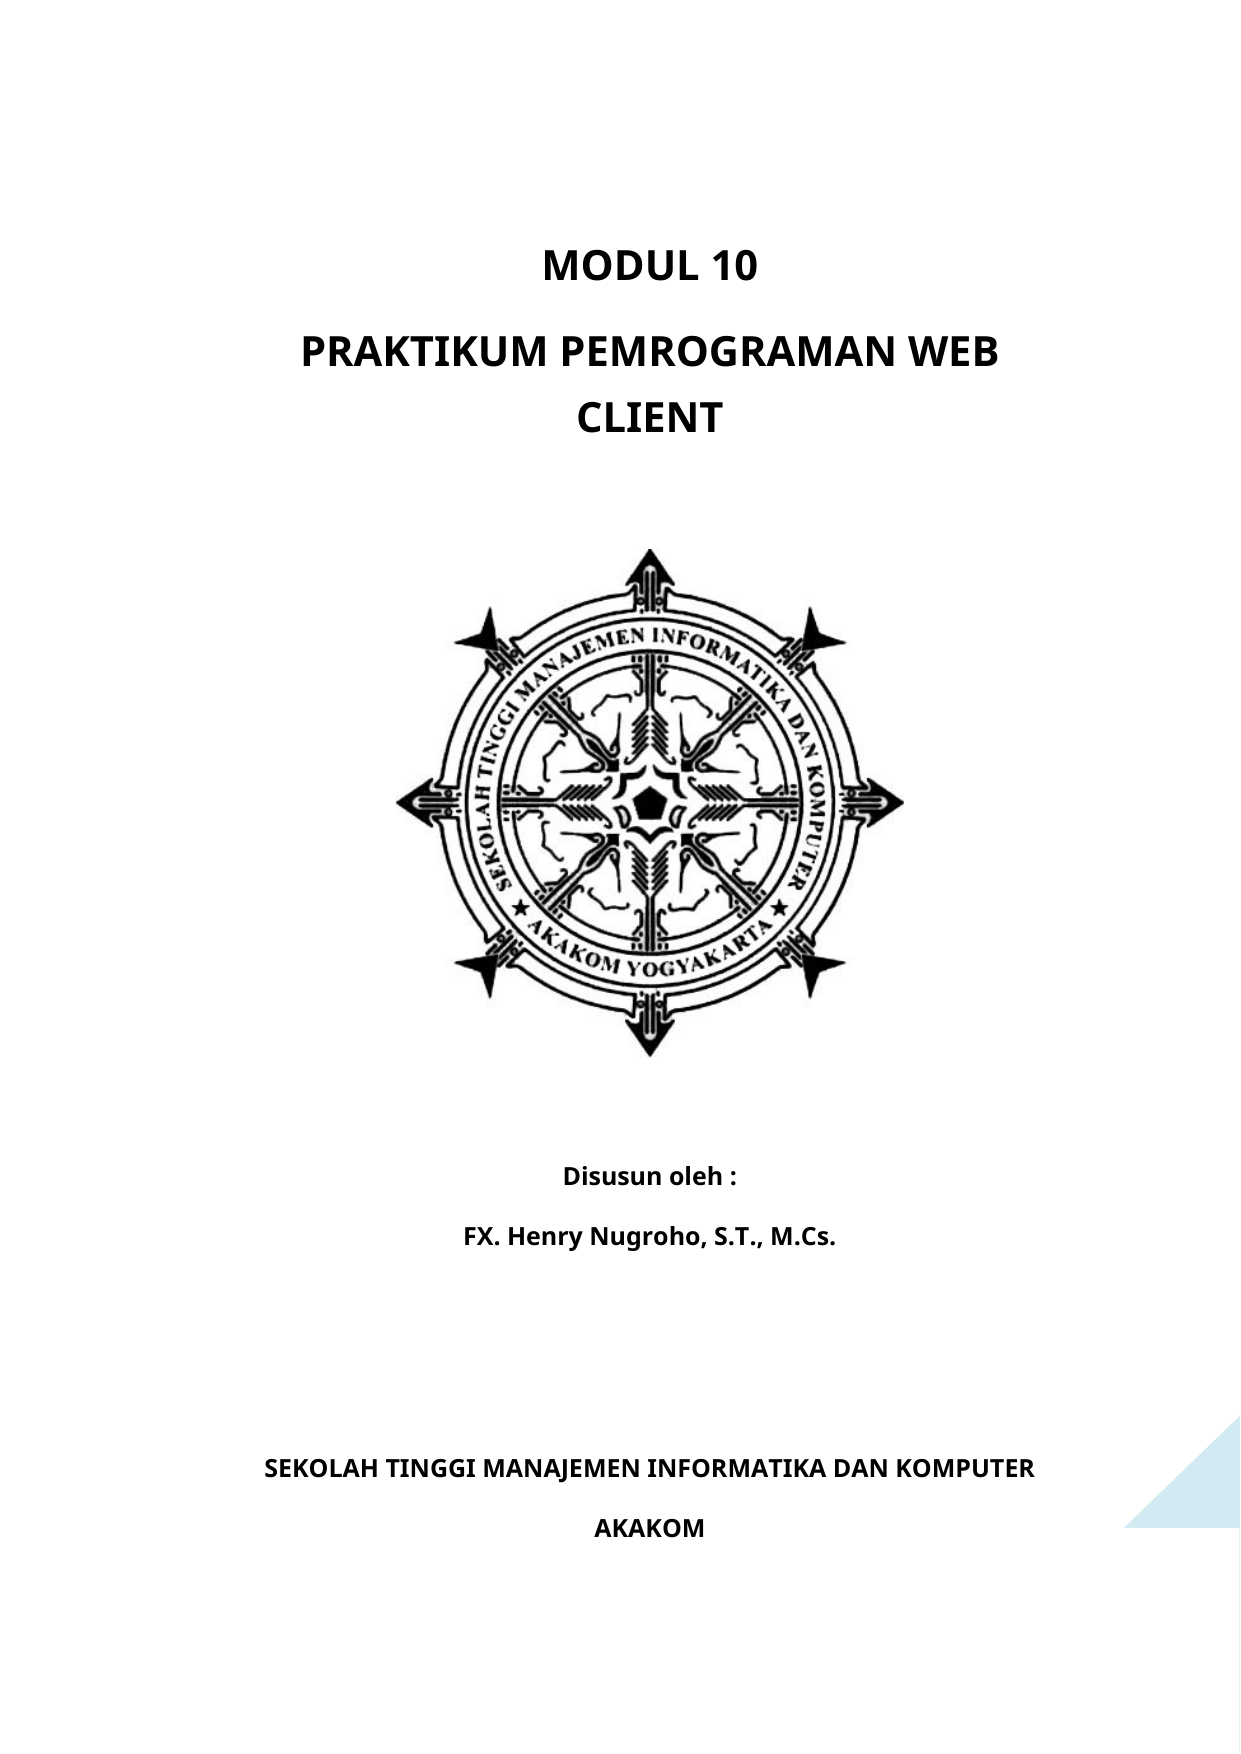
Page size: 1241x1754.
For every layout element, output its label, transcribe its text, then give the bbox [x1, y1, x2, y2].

text PRAKTIKUM PEMROGRAMAN WEB CLIENT [236, 322, 1063, 444]
picture [395, 549, 904, 1058]
text MODUL 10 [236, 236, 1063, 293]
text AKAKOM [236, 1510, 1063, 1544]
text FX. Henry Nugroho, S.T., M.Cs. [236, 1218, 1063, 1252]
text SEKOLAH TINGGI MANAJEMEN INFORMATIKA DAN KOMPUTER [236, 1450, 1063, 1484]
text Disusun oleh : [236, 1158, 1063, 1192]
